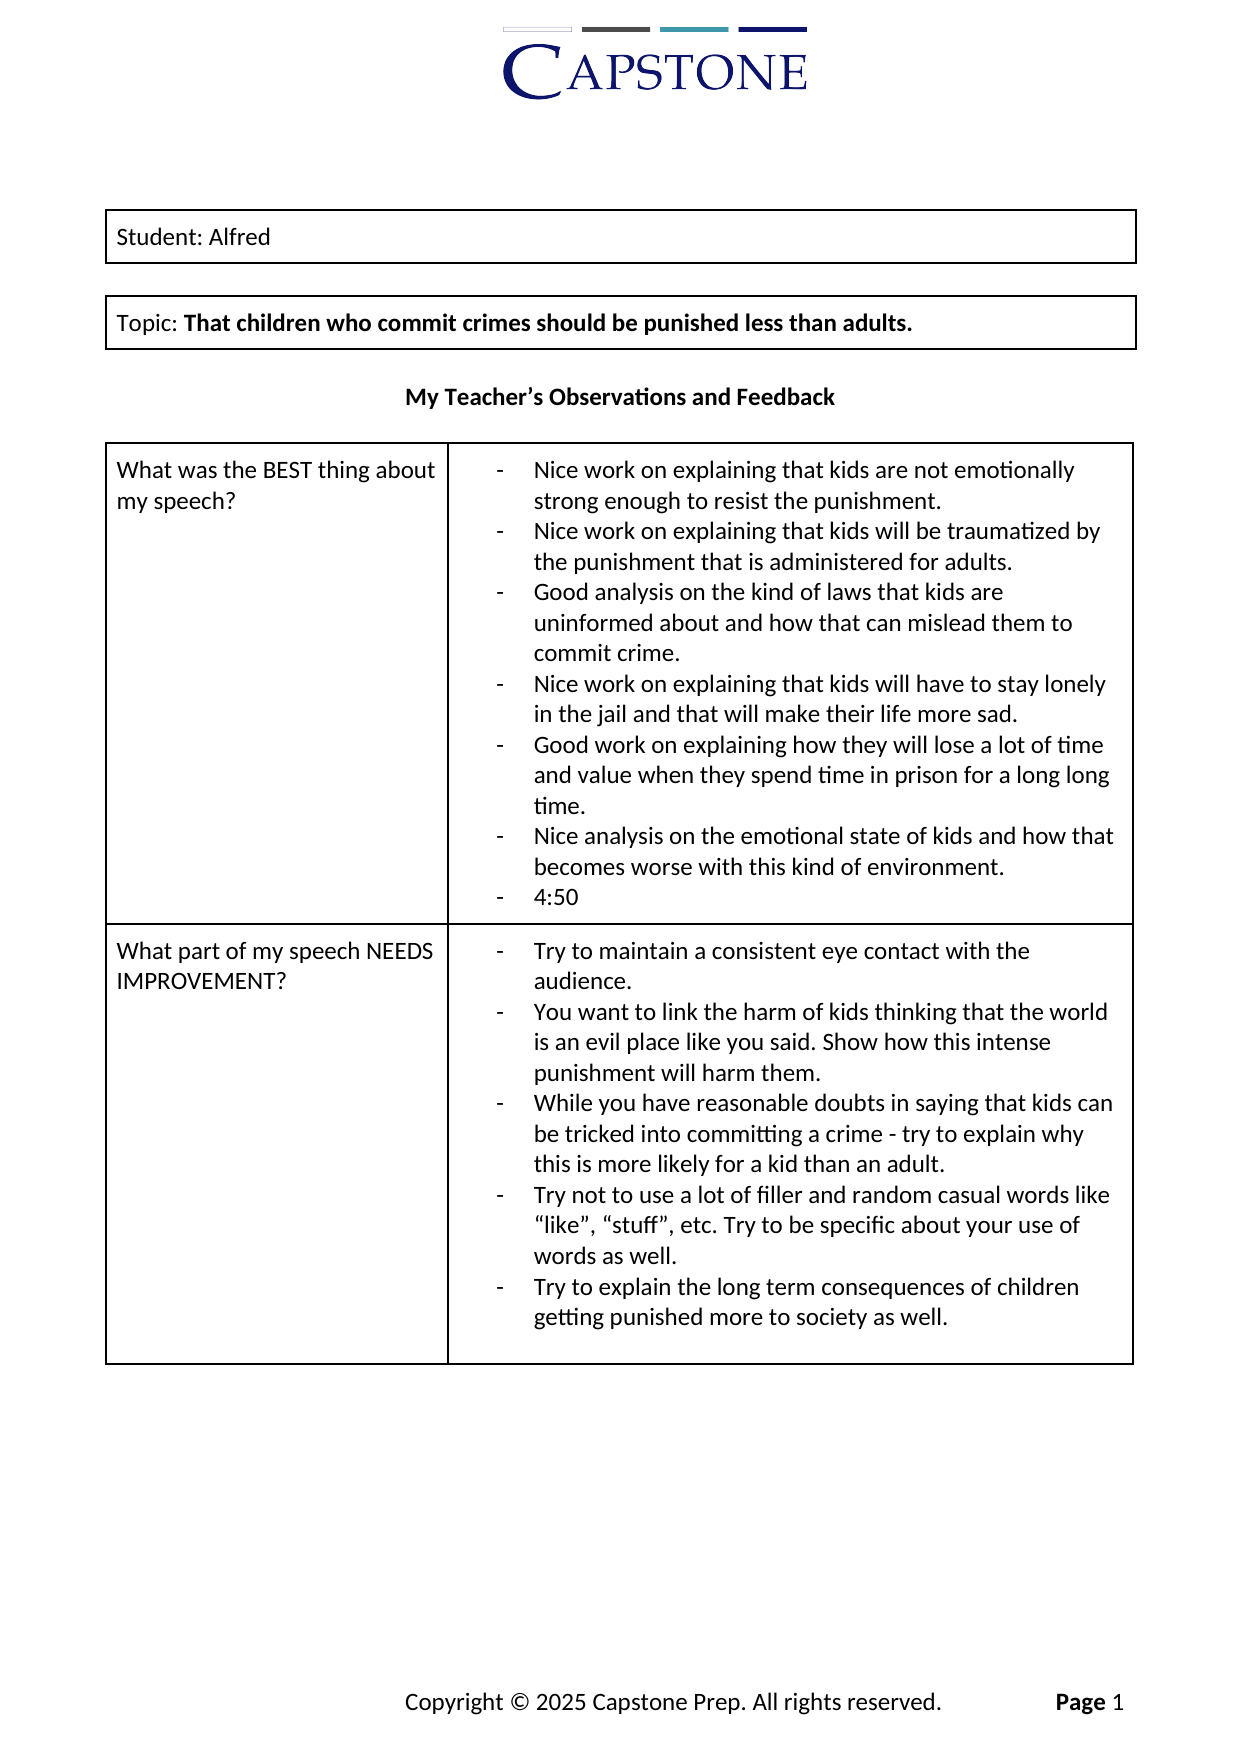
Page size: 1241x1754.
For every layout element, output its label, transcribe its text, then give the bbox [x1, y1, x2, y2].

picture [495, 18, 816, 106]
table_header Nice work on explaining that kids are not emotionally strong enough to resist the punishment. Nice work on explaining that kids will be traumatized by the punishment that is administered for adults. Good analysis on the kind of laws that kids are uninformed about and how that can mislead them to commit crime. Nice work on explaining that kids will have to stay lonely in the jail and that will make their life more sad. Good work on explaining how they will lose a lot of time and value when they spend time in prison for a long long time. Nice analysis on the emotional state of kids and how that becomes worse with this kind of environment. 4:50 [449, 444, 1132, 922]
table_header Student: Alfred [107, 211, 1135, 262]
table_cell What part of my speech NEEDS IMPROVEMENT? [107, 925, 447, 1363]
table_header What was the BEST thing about my speech? [107, 444, 447, 922]
table_cell Try to maintain a consistent eye contact with the audience. You want to link the harm of kids thinking that the world is an evil place like you said. Show how this intense punishment will harm them. While you have reasonable doubts in saying that kids can be tricked into committing a crime - try to explain why this is more likely for a kid than an adult. Try not to use a lot of filler and random casual words like “like”, “stuff”, etc. Try to be specific about your use of words as well. Try to explain the long term consequences of children getting punished more to society as well. [449, 925, 1132, 1363]
table_header Topic: That children who commit crimes should be punished less than adults. [107, 297, 1135, 348]
text My Teacher’s Observations and Feedback [105, 381, 1135, 411]
